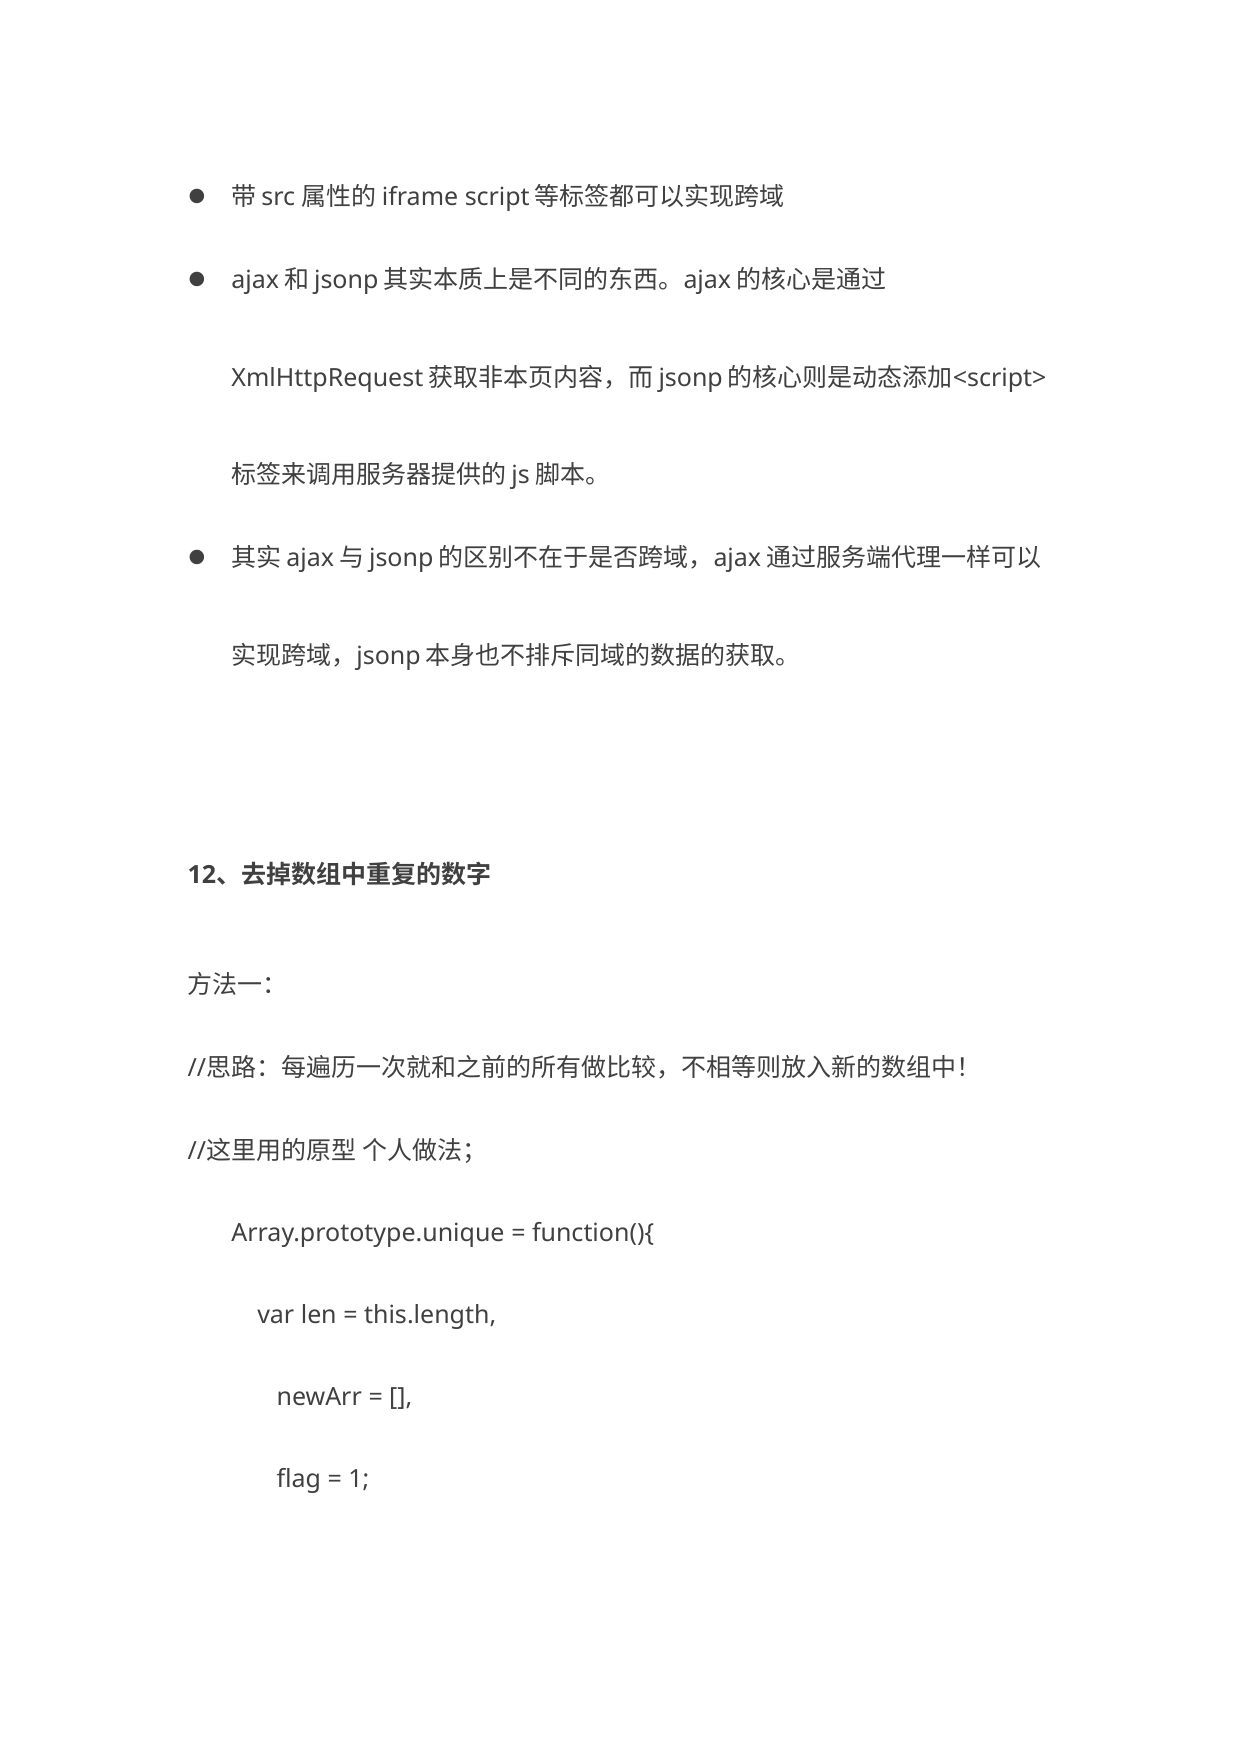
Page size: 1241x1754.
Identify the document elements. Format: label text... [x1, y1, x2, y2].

text //这里用的原型 个人做法； [187, 1116, 1053, 1181]
text flag = 1; [187, 1446, 1053, 1511]
text var len = this.length, [187, 1282, 1053, 1347]
text //思路：每遍历一次就和之前的所有做比较，不相等则放入新的数组中！ [187, 1033, 1053, 1098]
text 方法一： [187, 950, 1053, 1015]
text newArr = [], [187, 1363, 1053, 1428]
list 带src 属性的iframe script等标签都可以实现跨域 [187, 162, 1053, 227]
subtitle 12、去掉数组中重复的数字 [187, 840, 1053, 905]
text Array.prototype.unique = function(){ [187, 1199, 1053, 1264]
list 其实ajax与jsonp的区别不在于是否跨域，ajax通过服务端代理一样可以实现跨域，jsonp本身也不排斥同域的数据的获取。 [187, 523, 1053, 686]
list ajax和jsonp其实本质上是不同的东西。ajax的核心是通过XmlHttpRequest获取非本页内容，而jsonp的核心则是动态添加<script>标签来调用服务器提供的js脚本。 [187, 245, 1053, 505]
